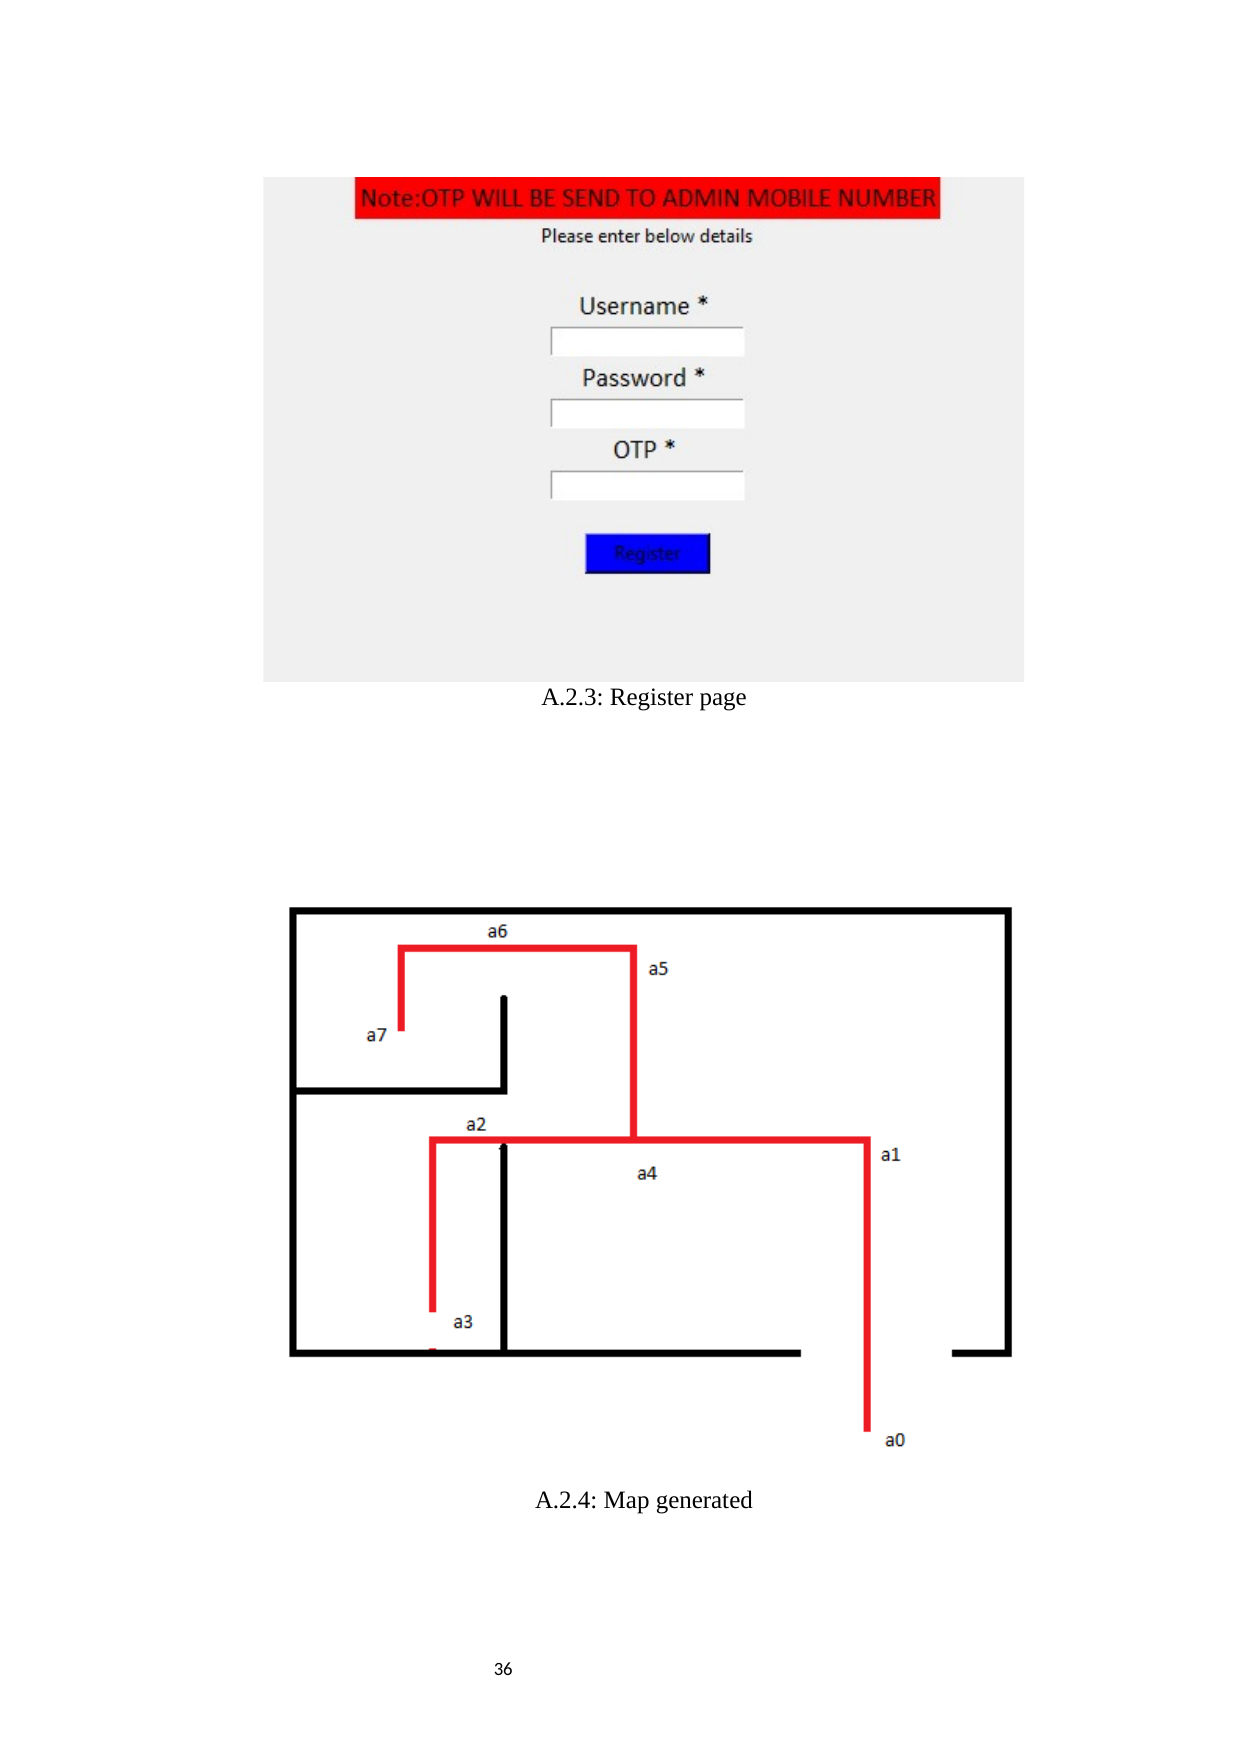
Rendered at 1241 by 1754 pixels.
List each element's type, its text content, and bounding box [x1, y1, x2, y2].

picture [236, 854, 1051, 1471]
picture [263, 177, 1025, 682]
text A.2.4: Map generated [189, 1485, 1098, 1514]
text A.2.3: Register page [189, 682, 1098, 711]
